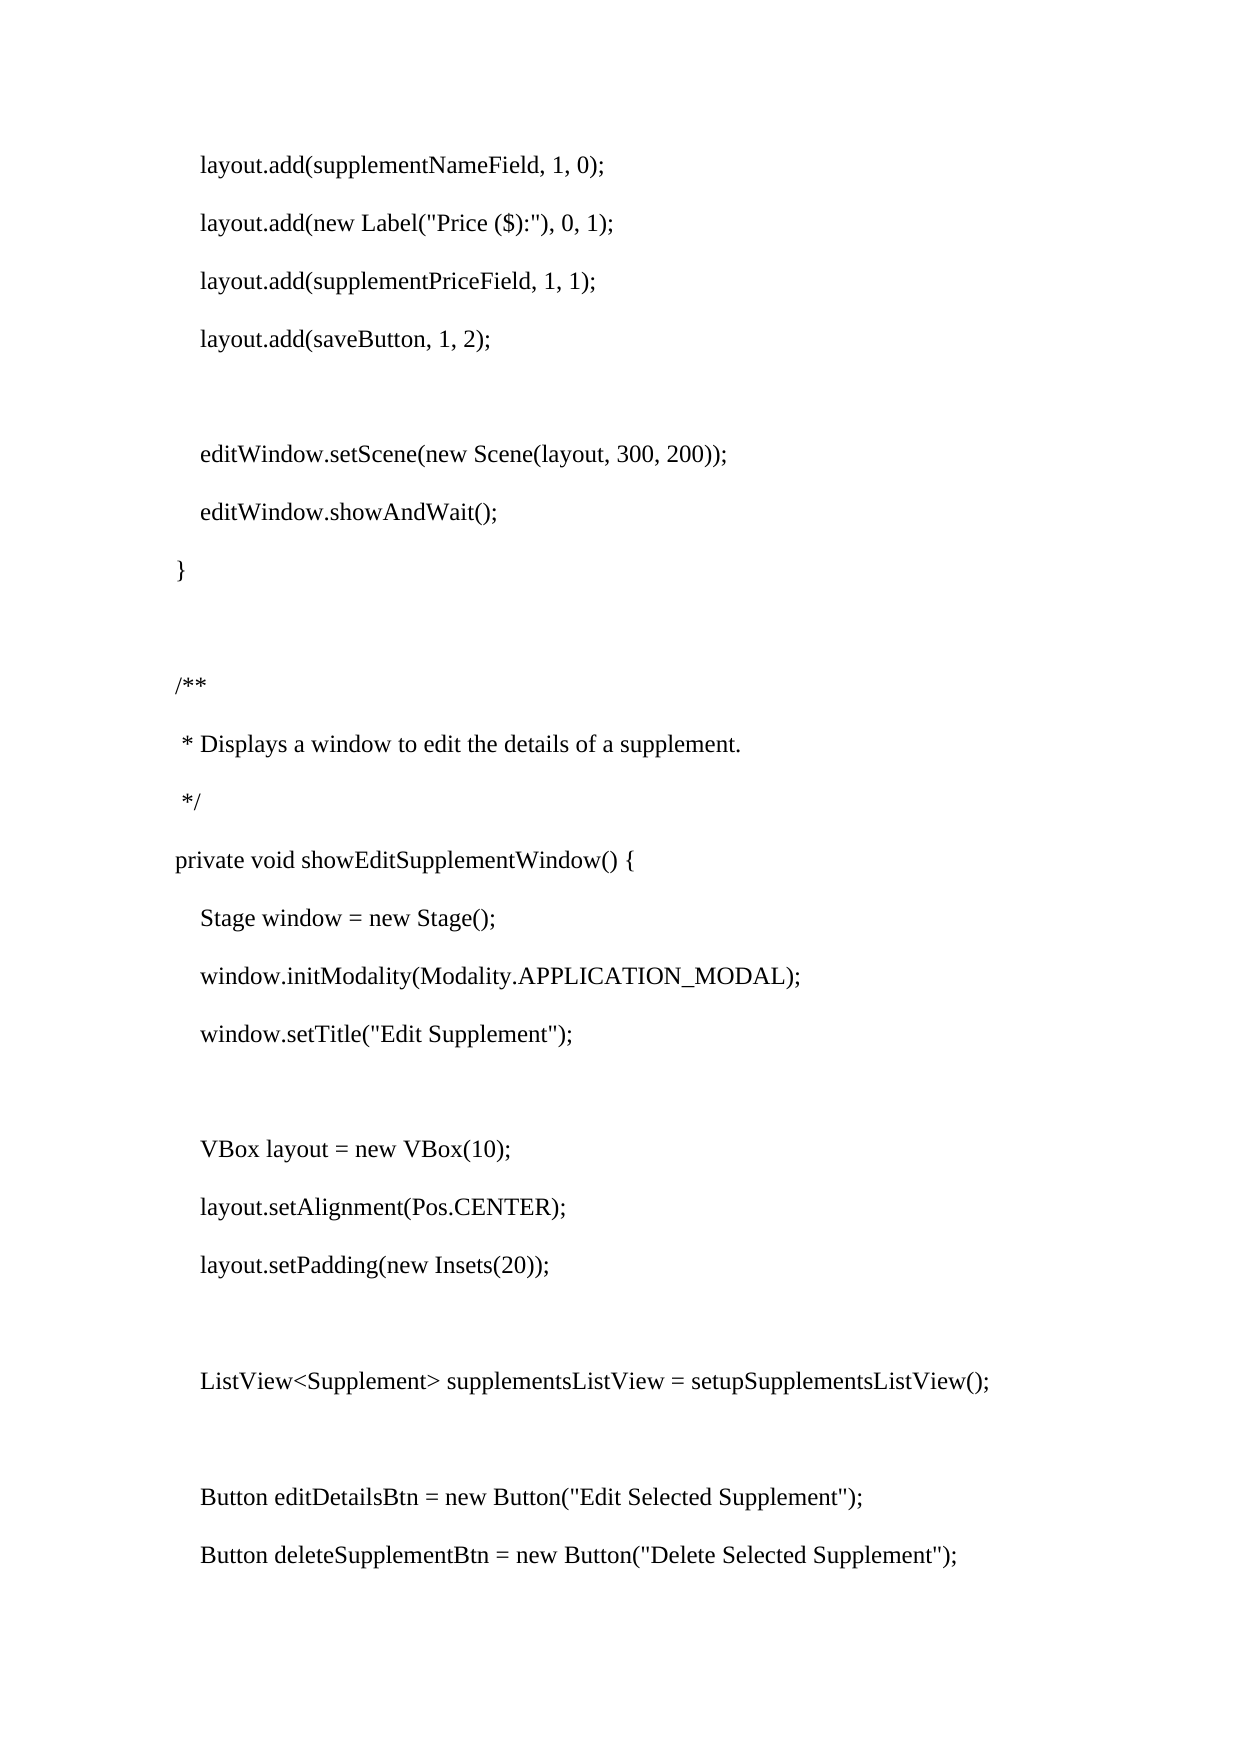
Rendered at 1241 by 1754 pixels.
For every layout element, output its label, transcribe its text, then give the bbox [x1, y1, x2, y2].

text layout.add(saveButton, 1, 2); [150, 324, 1090, 352]
text private void showEditSupplementWindow() { [150, 845, 1090, 874]
text } [150, 555, 1090, 584]
text /** [150, 671, 1090, 700]
text layout.add(new Label("Price ($):"), 0, 1); [150, 208, 1090, 237]
text */ [150, 787, 1090, 816]
text layout.setAlignment(Pos.CENTER); [150, 1192, 1090, 1221]
text editWindow.setScene(new Scene(layout, 300, 200)); [150, 439, 1090, 468]
text window.initModality(Modality.APPLICATION_MODAL); [150, 961, 1090, 989]
text * Displays a window to edit the details of a supplement. [150, 729, 1090, 758]
text Stage window = new Stage(); [150, 903, 1090, 932]
text layout.setPadding(new Insets(20)); [150, 1250, 1090, 1279]
text editWindow.showAndWait(); [150, 497, 1090, 526]
text ListView<Supplement> supplementsListView = setupSupplementsListView(); [150, 1366, 1090, 1395]
text layout.add(supplementNameField, 1, 0); [150, 150, 1090, 179]
text window.setTitle("Edit Supplement"); [150, 1019, 1090, 1047]
text Button editDetailsBtn = new Button("Edit Selected Supplement"); [150, 1482, 1090, 1511]
text VBox layout = new VBox(10); [150, 1134, 1090, 1163]
text layout.add(supplementPriceField, 1, 1); [150, 266, 1090, 294]
text Button deleteSupplementBtn = new Button("Delete Selected Supplement"); [150, 1540, 1090, 1569]
